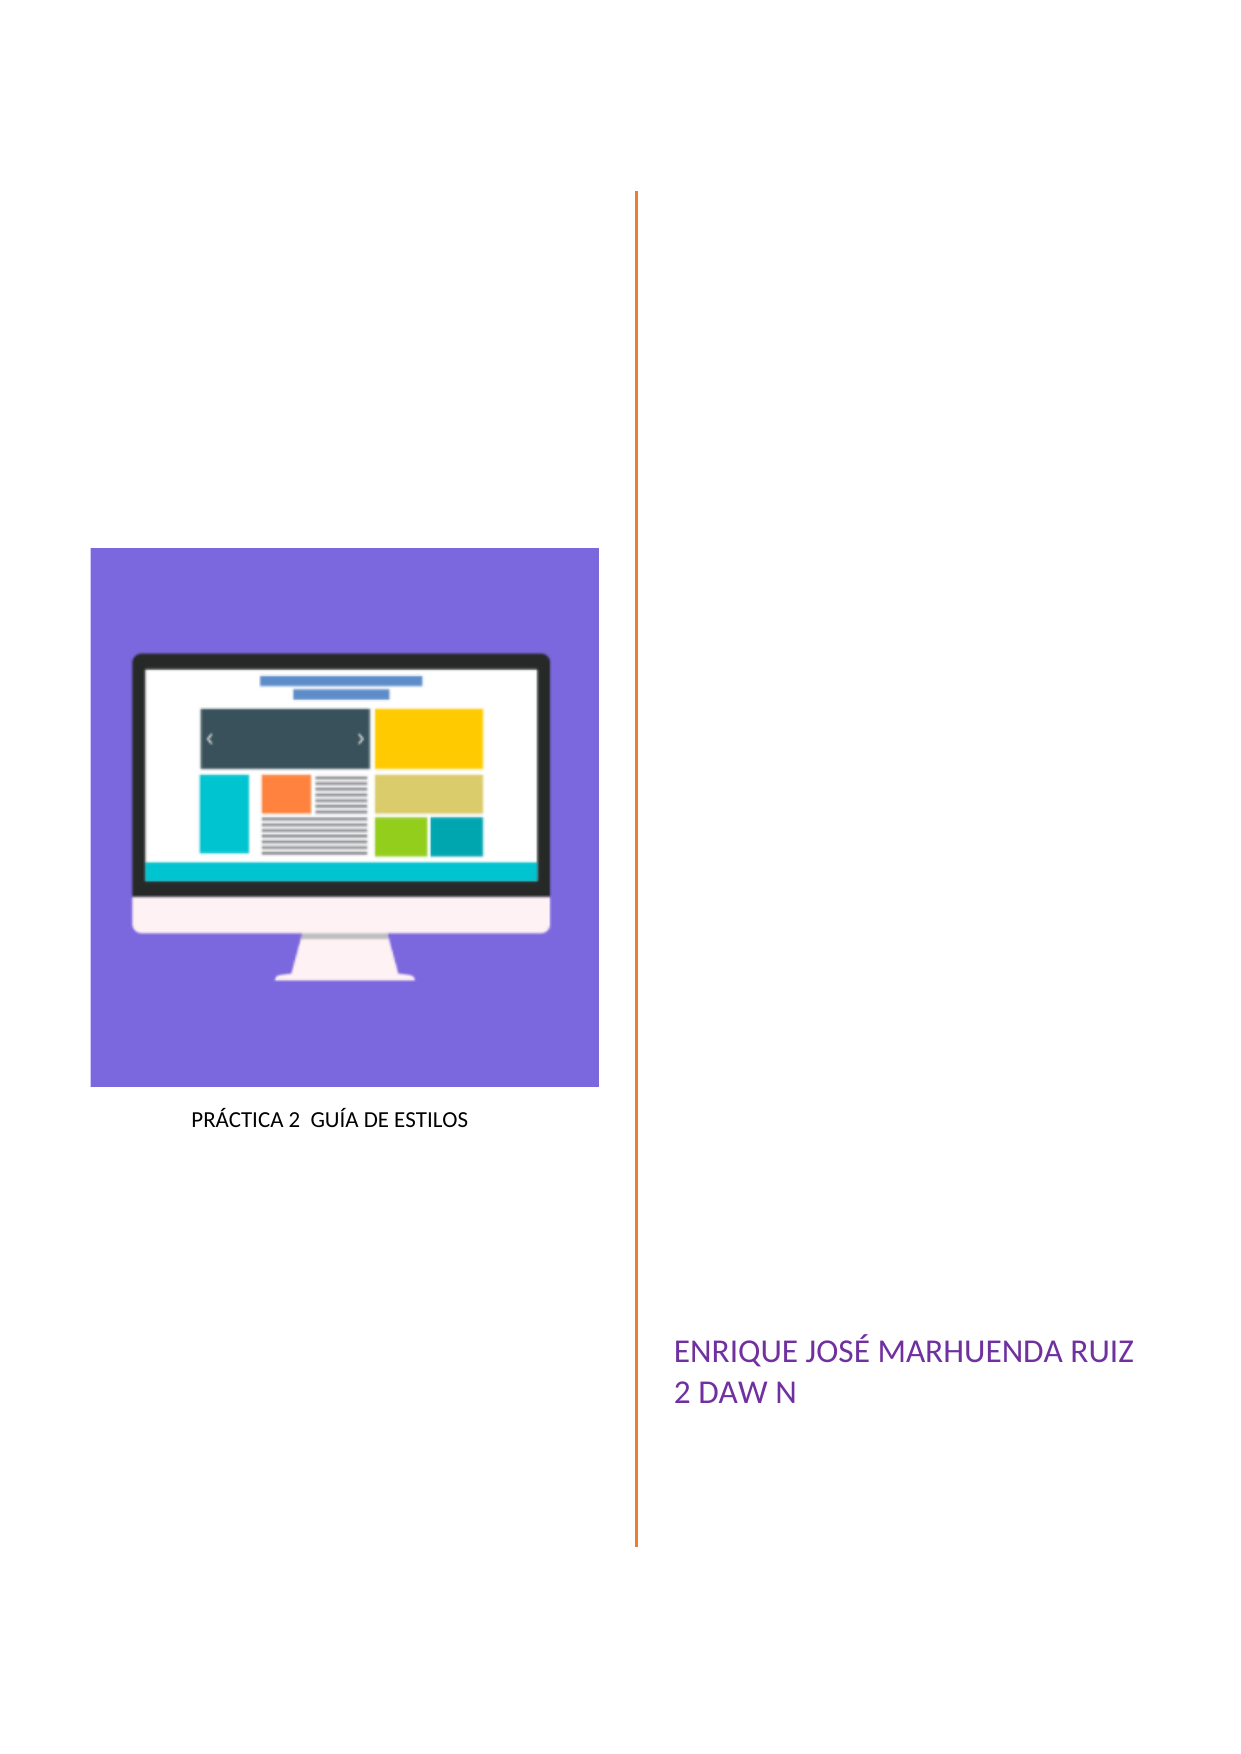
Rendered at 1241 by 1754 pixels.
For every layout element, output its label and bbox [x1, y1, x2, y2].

picture [90, 548, 599, 1087]
